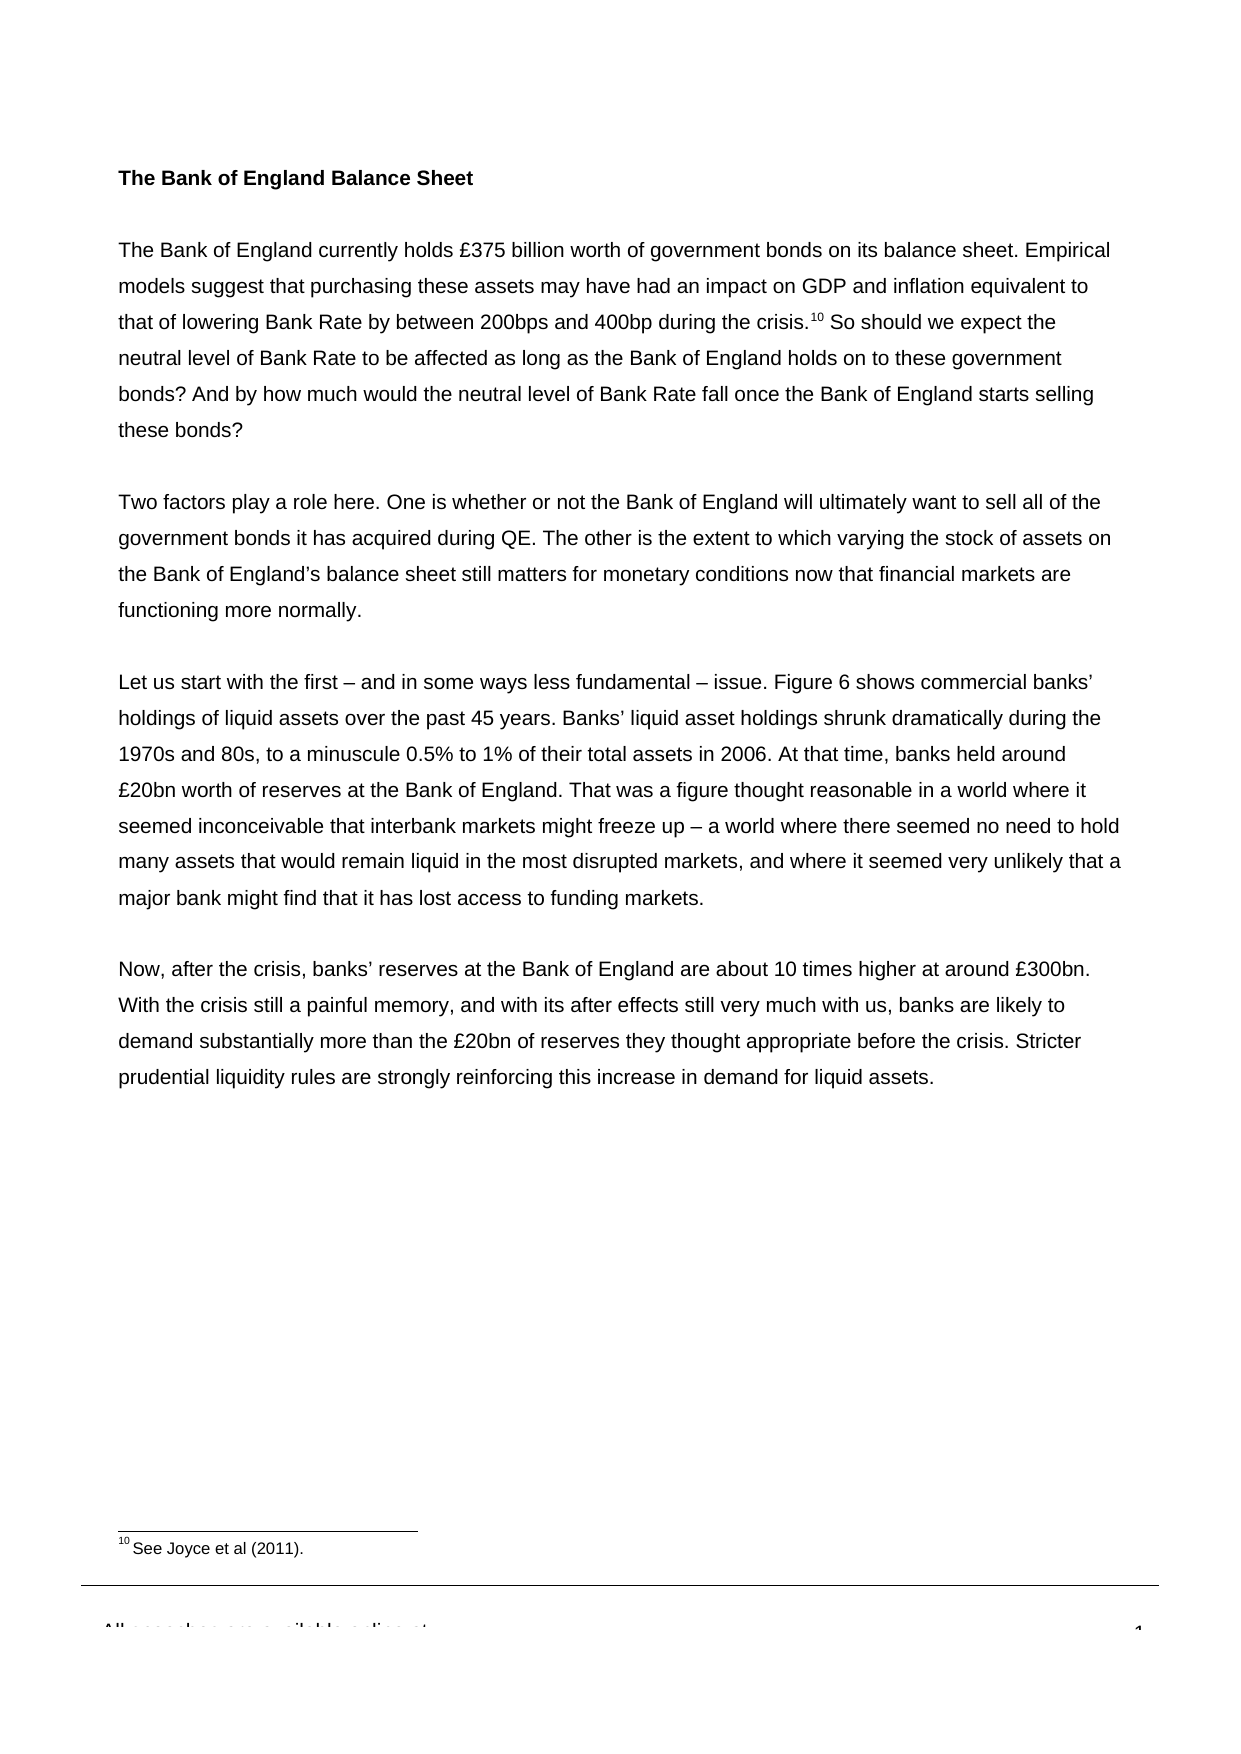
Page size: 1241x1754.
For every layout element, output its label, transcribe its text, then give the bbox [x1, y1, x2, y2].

text £20bn worth of reserves at the Bank of England. That was a figure thought reasonable in a world where it seemed inconceivable that interbank markets might freeze up – a world where there seemed no need to hold many assets that would remain liquid in the most disrupted markets, and where it seemed very unlikely that a major bank might find that it has lost access to funding markets. [118, 777, 1124, 909]
subtitle The Bank of England Balance Sheet [118, 166, 1163, 190]
text Now, after the crisis, banks’ reserves at the Bank of England are about 10 times higher at around £300bn. With the crisis still a painful memory, and with its after effects still very much with us, banks are likely to demand substantially more than the £20bn of reserves they thought appropriate before the crisis. Stricter prudential liquidity rules are strongly reinforcing this increase in demand for liquid assets. [118, 957, 1094, 1089]
text Let us start with the first – and in some ways less fundamental – issue. Figure 6 shows commercial banks’ holdings of liquid assets over the past 45 years. Banks’ liquid asset holdings shrunk dramatically during the 1970s and 80s, to a minuscule 0.5% to 1% of their total assets in 2006. At that time, banks held around [118, 670, 1157, 766]
text 10 See Joyce et al (2011). [118, 1530, 1163, 1558]
text Two factors play a role here. One is whether or not the Bank of England will ultimately want to sell all of the government bonds it has acquired during QE. The other is the extent to which varying the stock of assets on the Bank of England’s balance sheet still matters for monetary conditions now that financial markets are functioning more normally. [118, 490, 1117, 622]
text The Bank of England currently holds £375 billion worth of government bonds on its balance sheet. Empirical models suggest that purchasing these assets may have had an impact on GDP and inflation equivalent to that of lowering Bank Rate by between 200bps and 400bp during the crisis.10 So should we expect the neutral level of Bank Rate to be affected as long as the Bank of England holds on to these government bonds? And by how much would the neutral level of Bank Rate fall once the Bank of England starts selling these bonds? [118, 238, 1117, 442]
